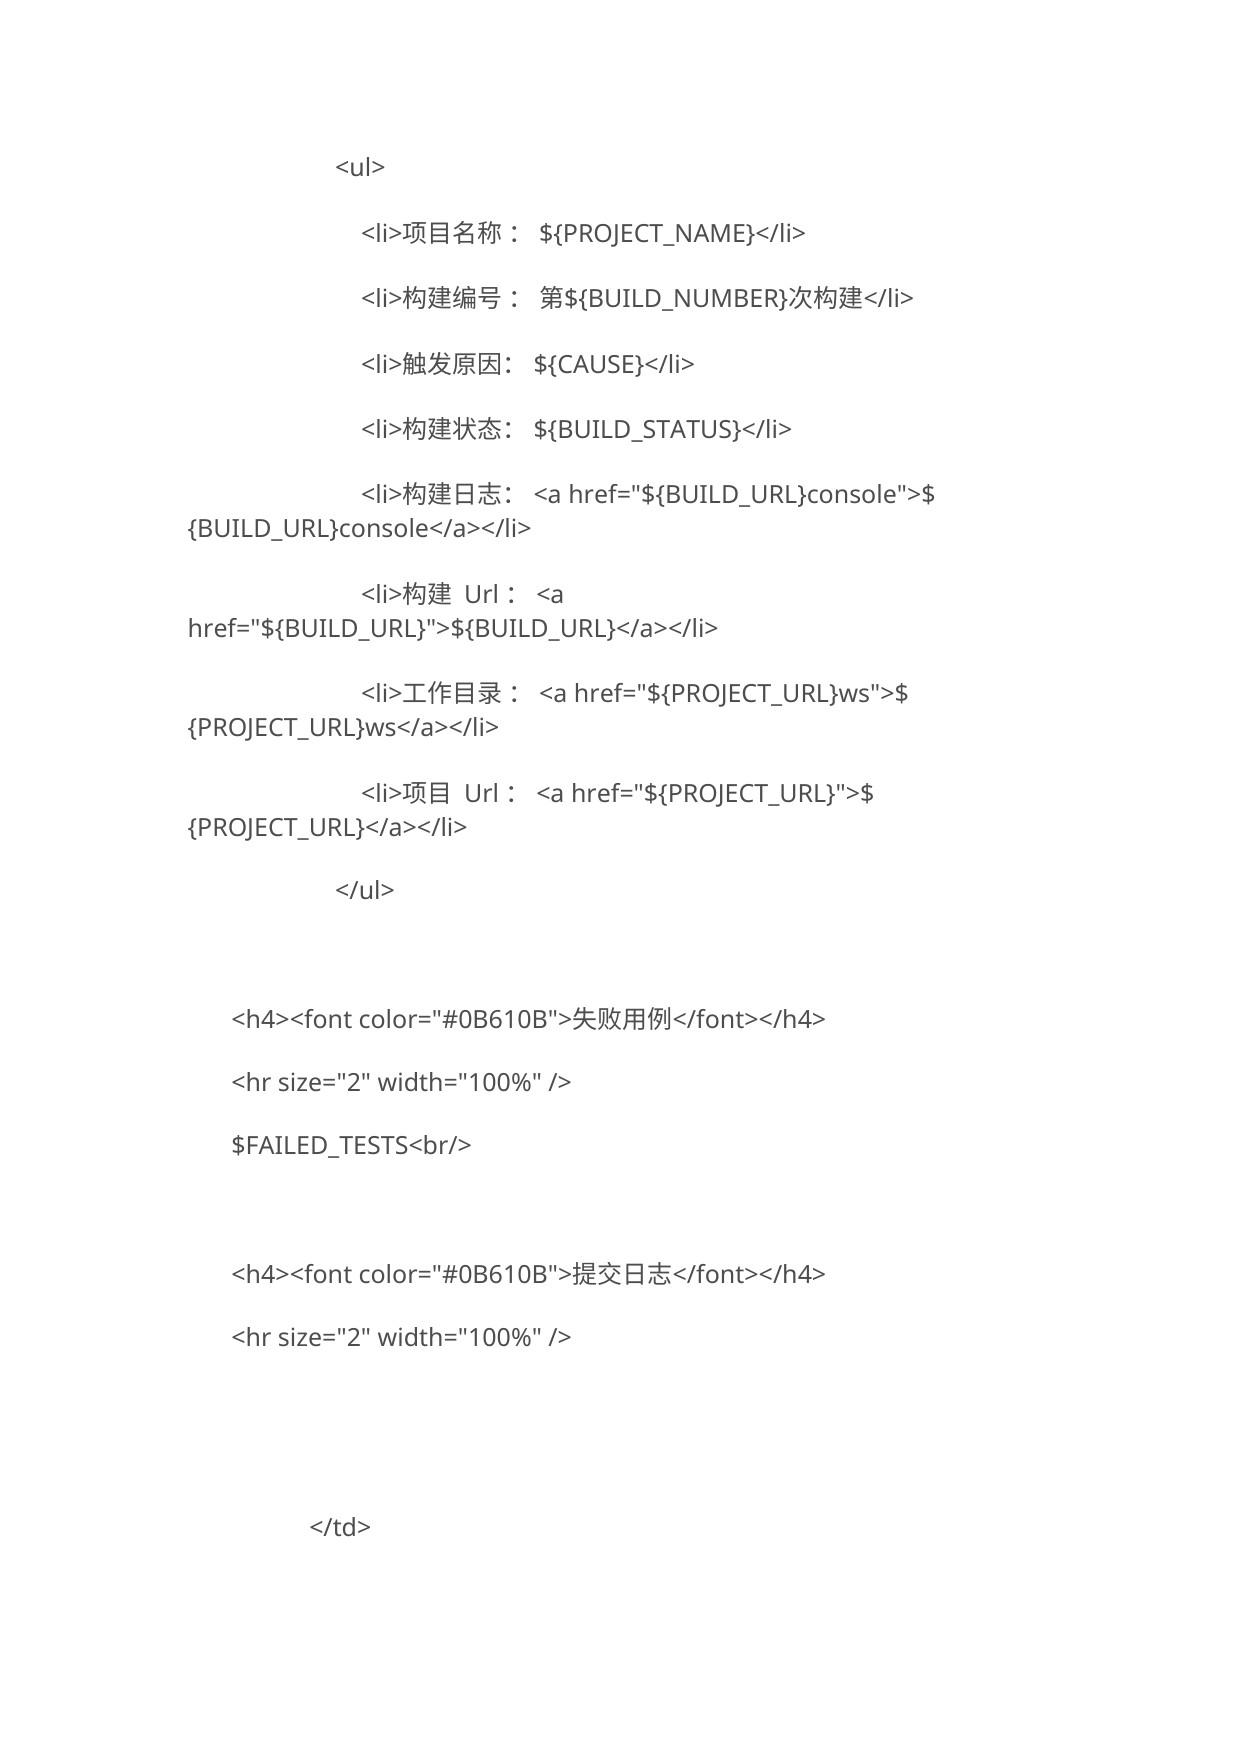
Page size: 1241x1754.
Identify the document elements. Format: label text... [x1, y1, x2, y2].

text <li>构建日志： <a href="${BUILD_URL}console">${BUILD_URL}console</a></li> [187, 475, 1053, 545]
text <hr size="2" width="100%" /> [187, 1320, 1053, 1354]
text <hr size="2" width="100%" /> [187, 1065, 1053, 1099]
text <li>项目 Url ： <a href="${PROJECT_URL}">${PROJECT_URL}</a></li> [187, 773, 1053, 844]
text <li>项目名称 ： ${PROJECT_NAME}</li> [187, 213, 1053, 249]
text <h4><font color="#0B610B">提交日志</font></h4> [187, 1254, 1053, 1291]
text <h4><font color="#0B610B">失败用例</font></h4> [187, 999, 1053, 1036]
text </ul> [187, 873, 1053, 907]
text <li>触发原因： ${CAUSE}</li> [187, 344, 1053, 380]
text <ul> [187, 150, 1053, 184]
text <li>构建 Url ： <a href="${BUILD_URL}">${BUILD_URL}</a></li> [187, 574, 1053, 645]
text <li>工作目录 ： <a href="${PROJECT_URL}ws">${PROJECT_URL}ws</a></li> [187, 674, 1053, 744]
text <li>构建编号 ： 第${BUILD_NUMBER}次构建</li> [187, 279, 1053, 315]
text <li>构建状态： ${BUILD_STATUS}</li> [187, 409, 1053, 446]
text </td> [187, 1509, 1053, 1543]
text $FAILED_TESTS<br/> [187, 1128, 1053, 1162]
